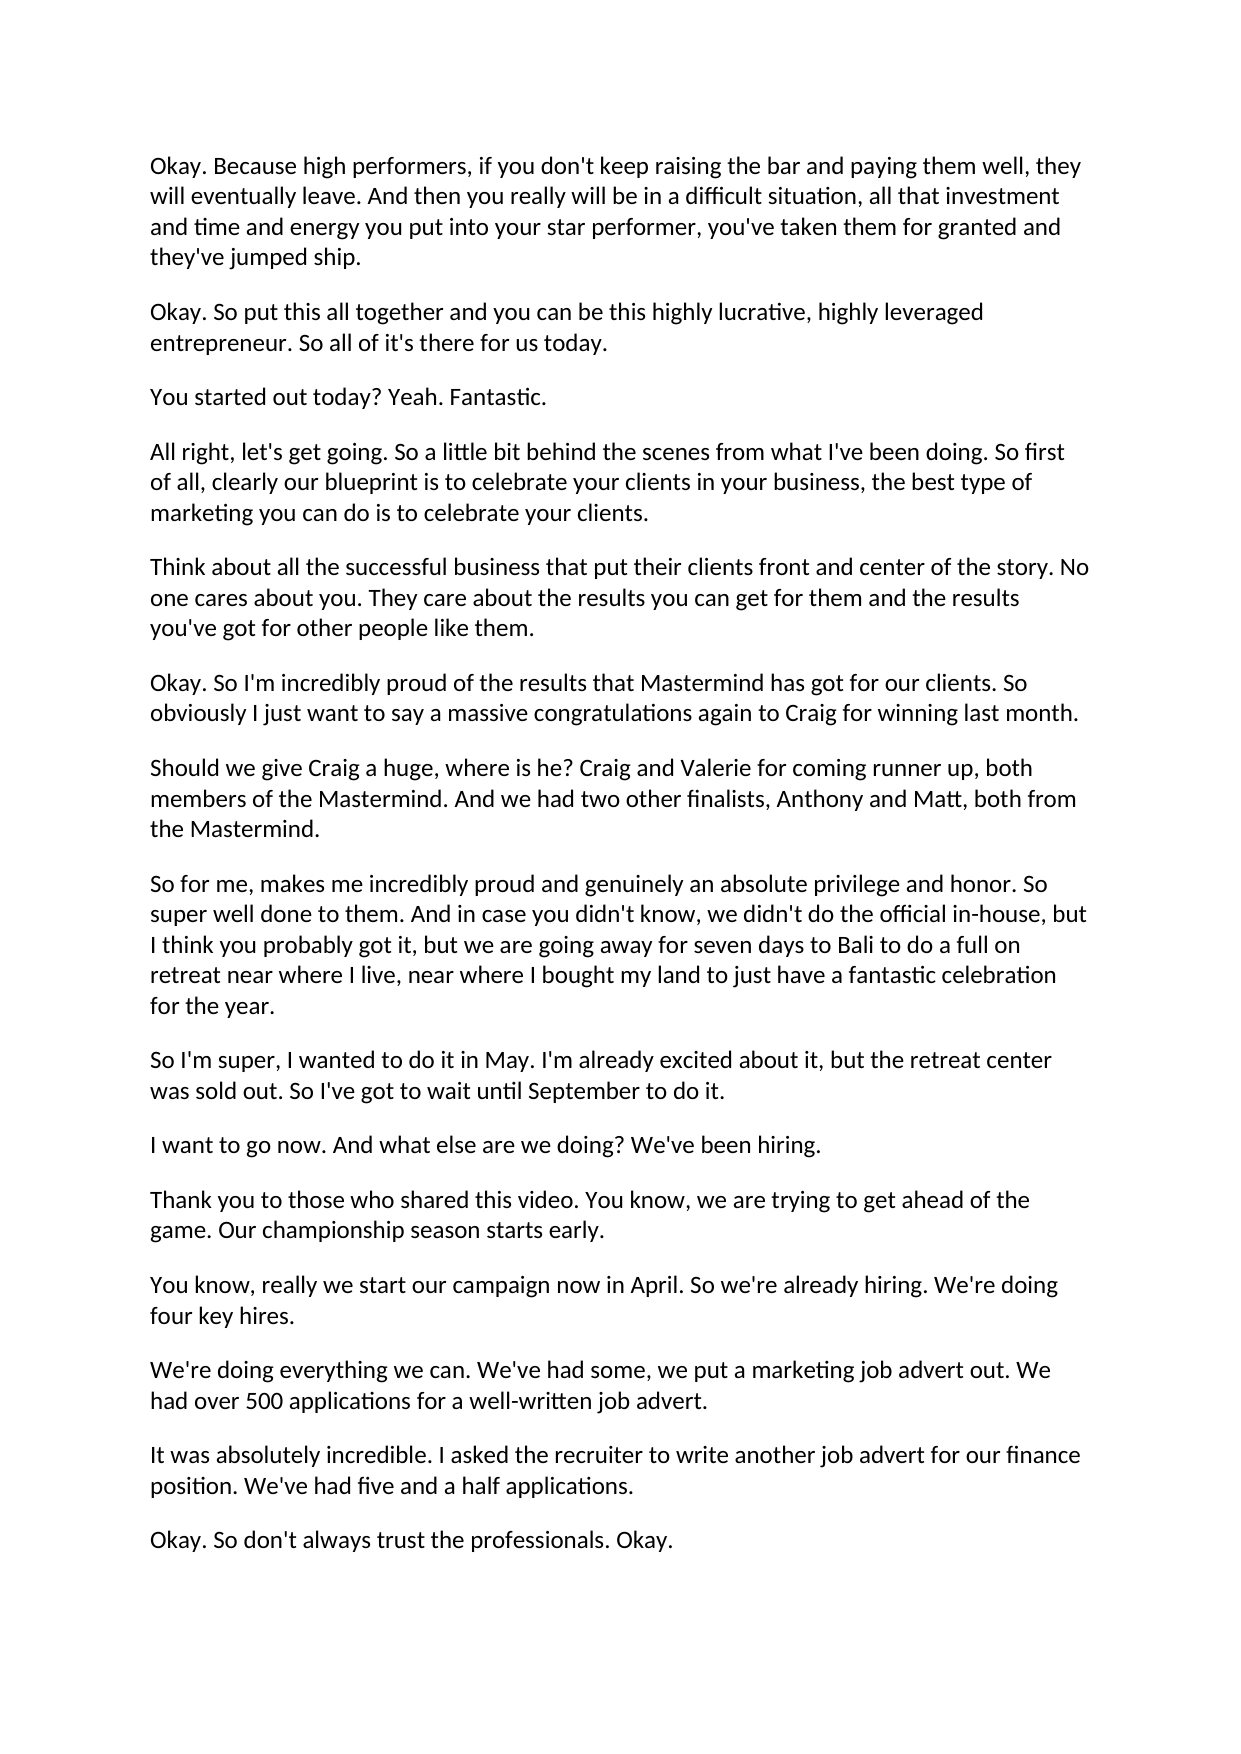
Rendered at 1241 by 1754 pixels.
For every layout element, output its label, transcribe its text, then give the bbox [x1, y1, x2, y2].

text You know, really we start our campaign now in April. So we're already hiring. We're doing four key hires. [150, 1269, 1090, 1330]
text Okay. Because high performers, if you don't keep raising the bar and paying them well, they will eventually leave. And then you really will be in a difficult situation, all that investment and time and energy you put into your star performer, you've taken them for granted and they've jumped ship. [150, 150, 1090, 272]
text Think about all the successful business that put their clients front and center of the story. No one cares about you. They care about the results you can get for them and the results you've got for other people like them. [150, 551, 1090, 643]
text Okay. So I'm incredibly proud of the results that Mastermind has got for our clients. So obviously I just want to say a massive congratulations again to Craig for winning last month. [150, 667, 1090, 728]
text Okay. So put this all together and you can be this highly lucrative, highly leveraged entrepreneur. So all of it's there for us today. [150, 296, 1090, 357]
text We're doing everything we can. We've had some, we put a marketing job advert out. We had over 500 applications for a well-written job advert. [150, 1354, 1090, 1415]
text It was absolutely incredible. I asked the recruiter to write another job advert for our finance position. We've had five and a half applications. [150, 1439, 1090, 1501]
text I want to go now. And what else are we doing? We've been hiring. [150, 1129, 1090, 1160]
text Thank you to those who shared this video. You know, we are trying to get ahead of the game. Our championship season starts early. [150, 1184, 1090, 1245]
text All right, let's get going. So a little bit behind the scenes from what I've been doing. So first of all, clearly our blueprint is to celebrate your clients in your business, the best type of marketing you can do is to celebrate your clients. [150, 436, 1090, 527]
text So I'm super, I wanted to do it in May. I'm already excited about it, but the retreat center was sold out. So I've got to wait until September to do it. [150, 1044, 1090, 1106]
text Should we give Craig a huge, where is he? Craig and Valerie for coming runner up, both members of the Mastermind. And we had two other finalists, Anthony and Matt, both from the Mastermind. [150, 752, 1090, 844]
text Okay. So don't always trust the professionals. Okay. [150, 1524, 1090, 1555]
text So for me, makes me incredibly proud and genuinely an absolute privilege and honor. So super well done to them. And in case you didn't know, we didn't do the official in-house, but I think you probably got it, but we are going away for seven days to Bali to do a full on retreat near where I live, near where I bought my land to just have a fantastic celebration for the year. [150, 868, 1090, 1020]
text You started out today? Yeah. Fantastic. [150, 381, 1090, 412]
